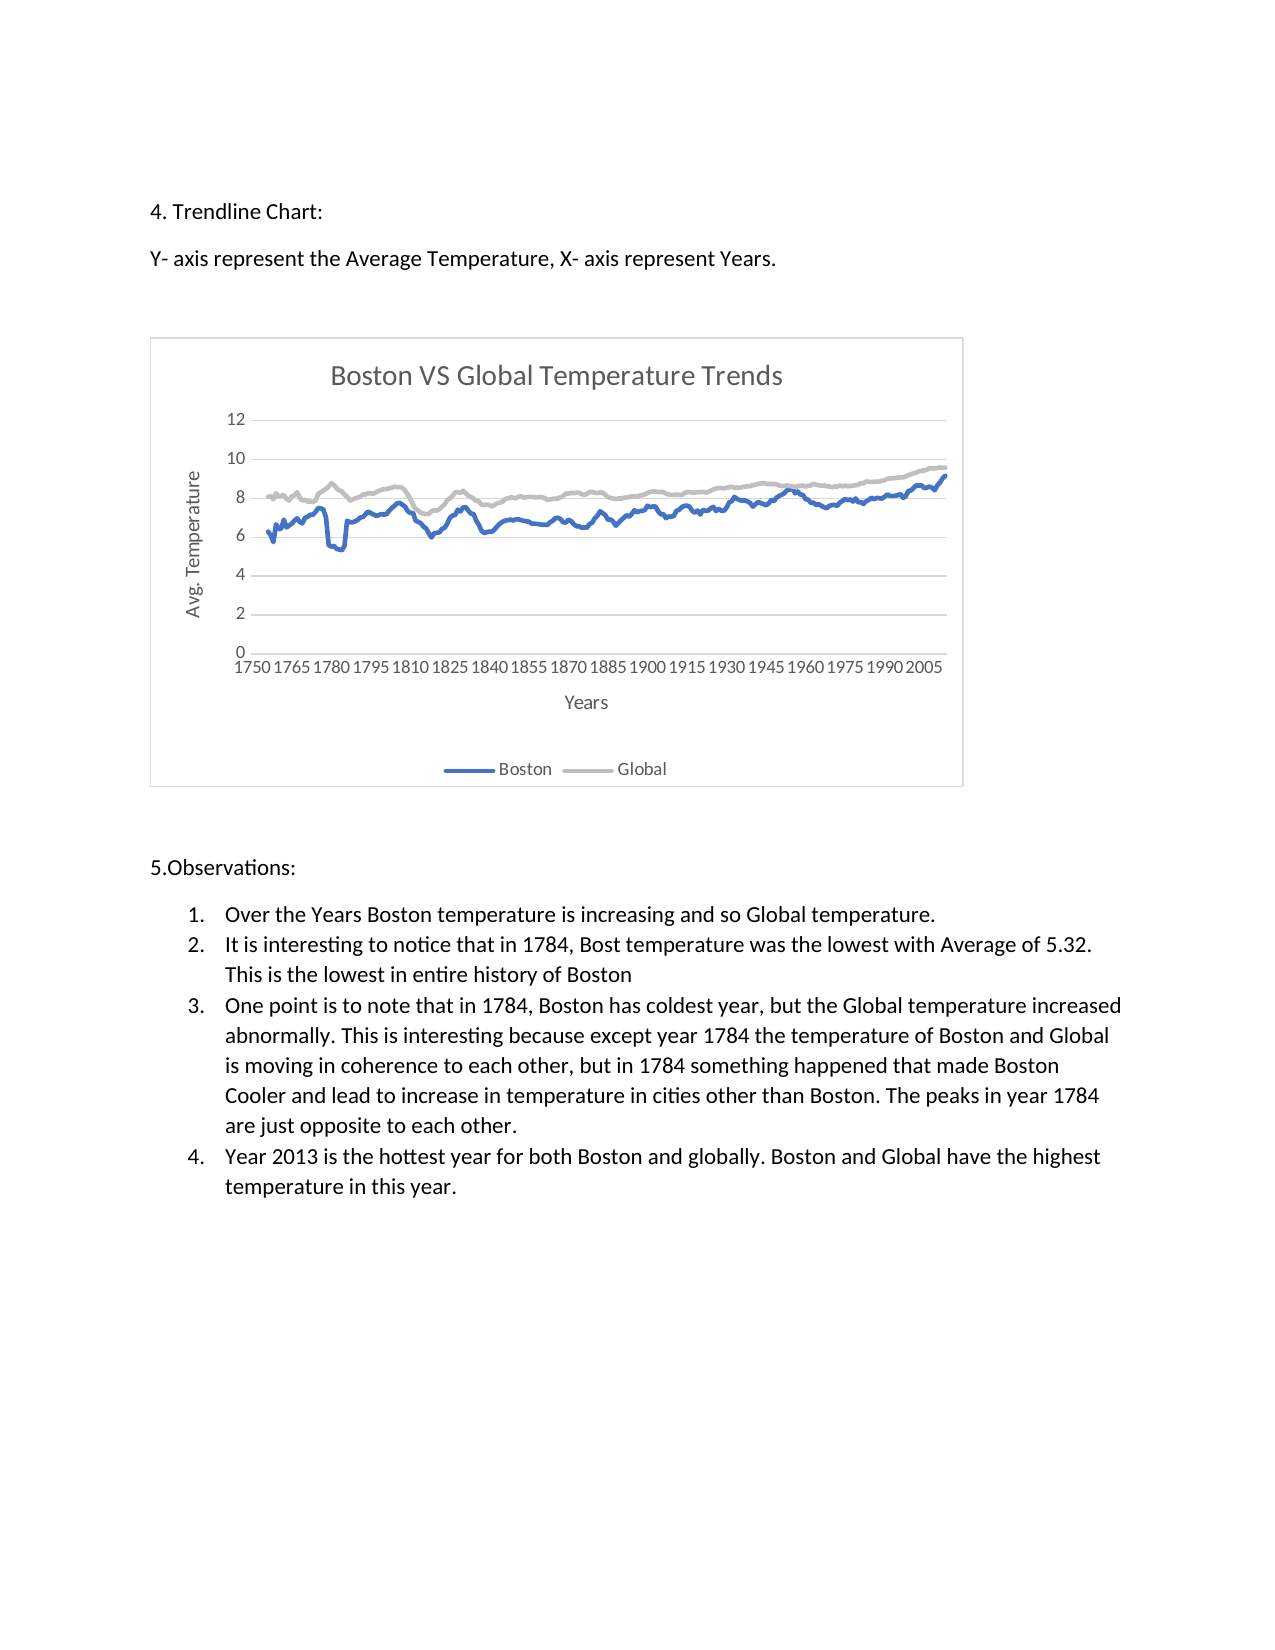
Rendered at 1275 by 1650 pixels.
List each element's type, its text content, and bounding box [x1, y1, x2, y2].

text 4. Trendline Chart: [150, 197, 1125, 225]
text Y- axis represent the Average Temperature, X- axis represent Years. [150, 244, 1125, 272]
list It is interesting to notice that in 1784, Bost temperature was the lowest with Average of 5.32. This is the lowest in entire history of Boston [187, 930, 1125, 988]
list One point is to note that in 1784, Boston has coldest year, but the Global temperature increased abnormally. This is interesting because except year 1784 the temperature of Boston and Global is moving in coherence to each other, but in 1784 something happened that made Boston Cooler and lead to increase in temperature in cities other than Boston. The peaks in year 1784 are just opposite to each other. [187, 991, 1125, 1139]
list Year 2013 is the hottest year for both Boston and globally. Boston and Global have the highest temperature in this year. [187, 1142, 1125, 1200]
text 5.Observations: [150, 853, 1125, 881]
list Over the Years Boston temperature is increasing and so Global temperature. [187, 900, 1125, 928]
